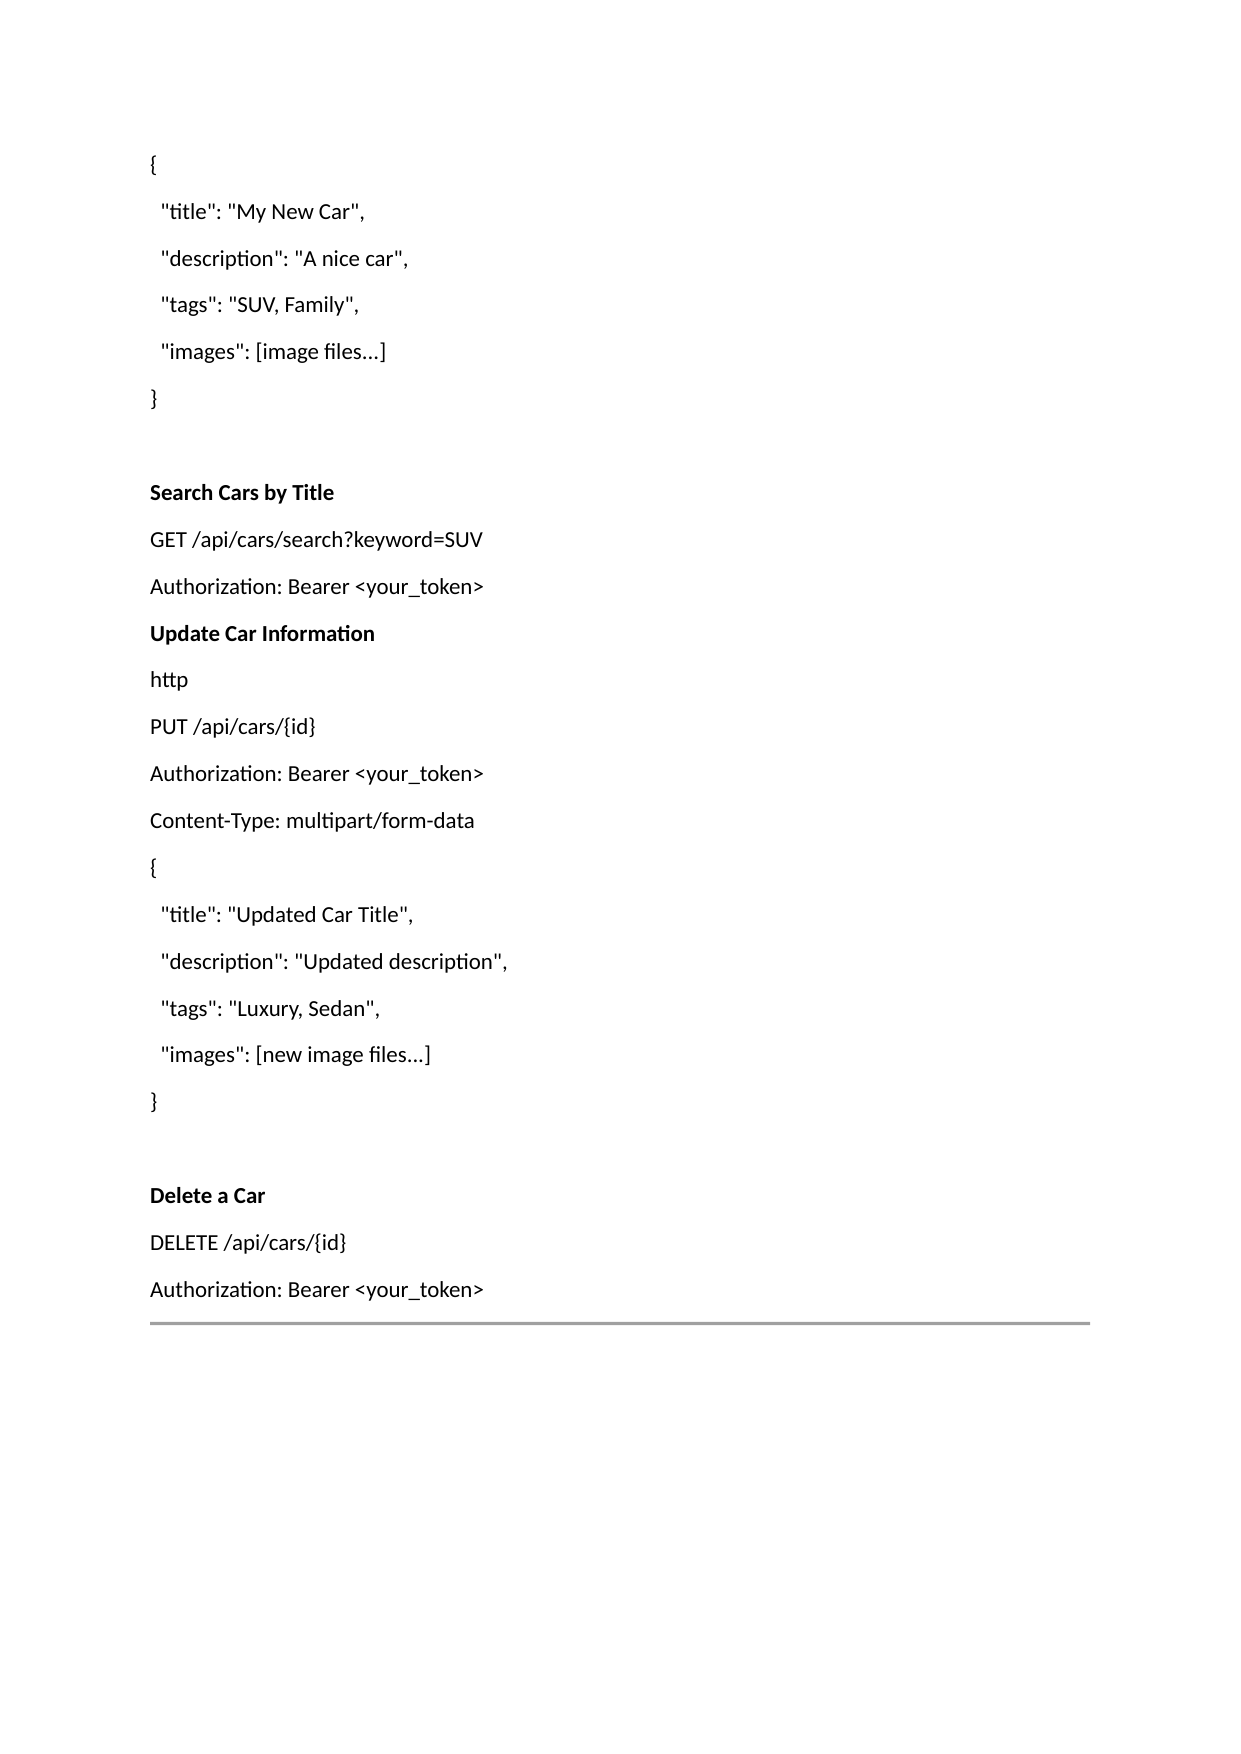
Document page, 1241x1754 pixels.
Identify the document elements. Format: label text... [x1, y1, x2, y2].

text Search Cars by Title [150, 478, 1090, 506]
text "description": "Updated description", [150, 947, 1090, 975]
text GET /api/cars/search?keyword=SUV [150, 525, 1090, 553]
text Update Car Information [150, 619, 1090, 647]
text http [150, 666, 1090, 694]
text "images": [image files...] [150, 337, 1090, 366]
text Authorization: Bearer <your_token> [150, 1275, 1090, 1303]
text "title": "Updated Car Title", [150, 900, 1090, 928]
text } [150, 1087, 1090, 1116]
text "images": [new image files...] [150, 1041, 1090, 1069]
text } [150, 384, 1090, 412]
text "title": "My New Car", [150, 197, 1090, 225]
text DELETE /api/cars/{id} [150, 1228, 1090, 1256]
text { [150, 853, 1090, 881]
text Content-Type: multipart/form-data [150, 806, 1090, 834]
text "description": "A nice car", [150, 244, 1090, 272]
text Delete a Car [150, 1181, 1090, 1209]
text Authorization: Bearer <your_token> [150, 572, 1090, 600]
text PUT /api/cars/{id} [150, 712, 1090, 741]
text "tags": "Luxury, Sedan", [150, 994, 1090, 1022]
text { [150, 150, 1090, 178]
text "tags": "SUV, Family", [150, 291, 1090, 319]
text Authorization: Bearer <your_token> [150, 759, 1090, 787]
